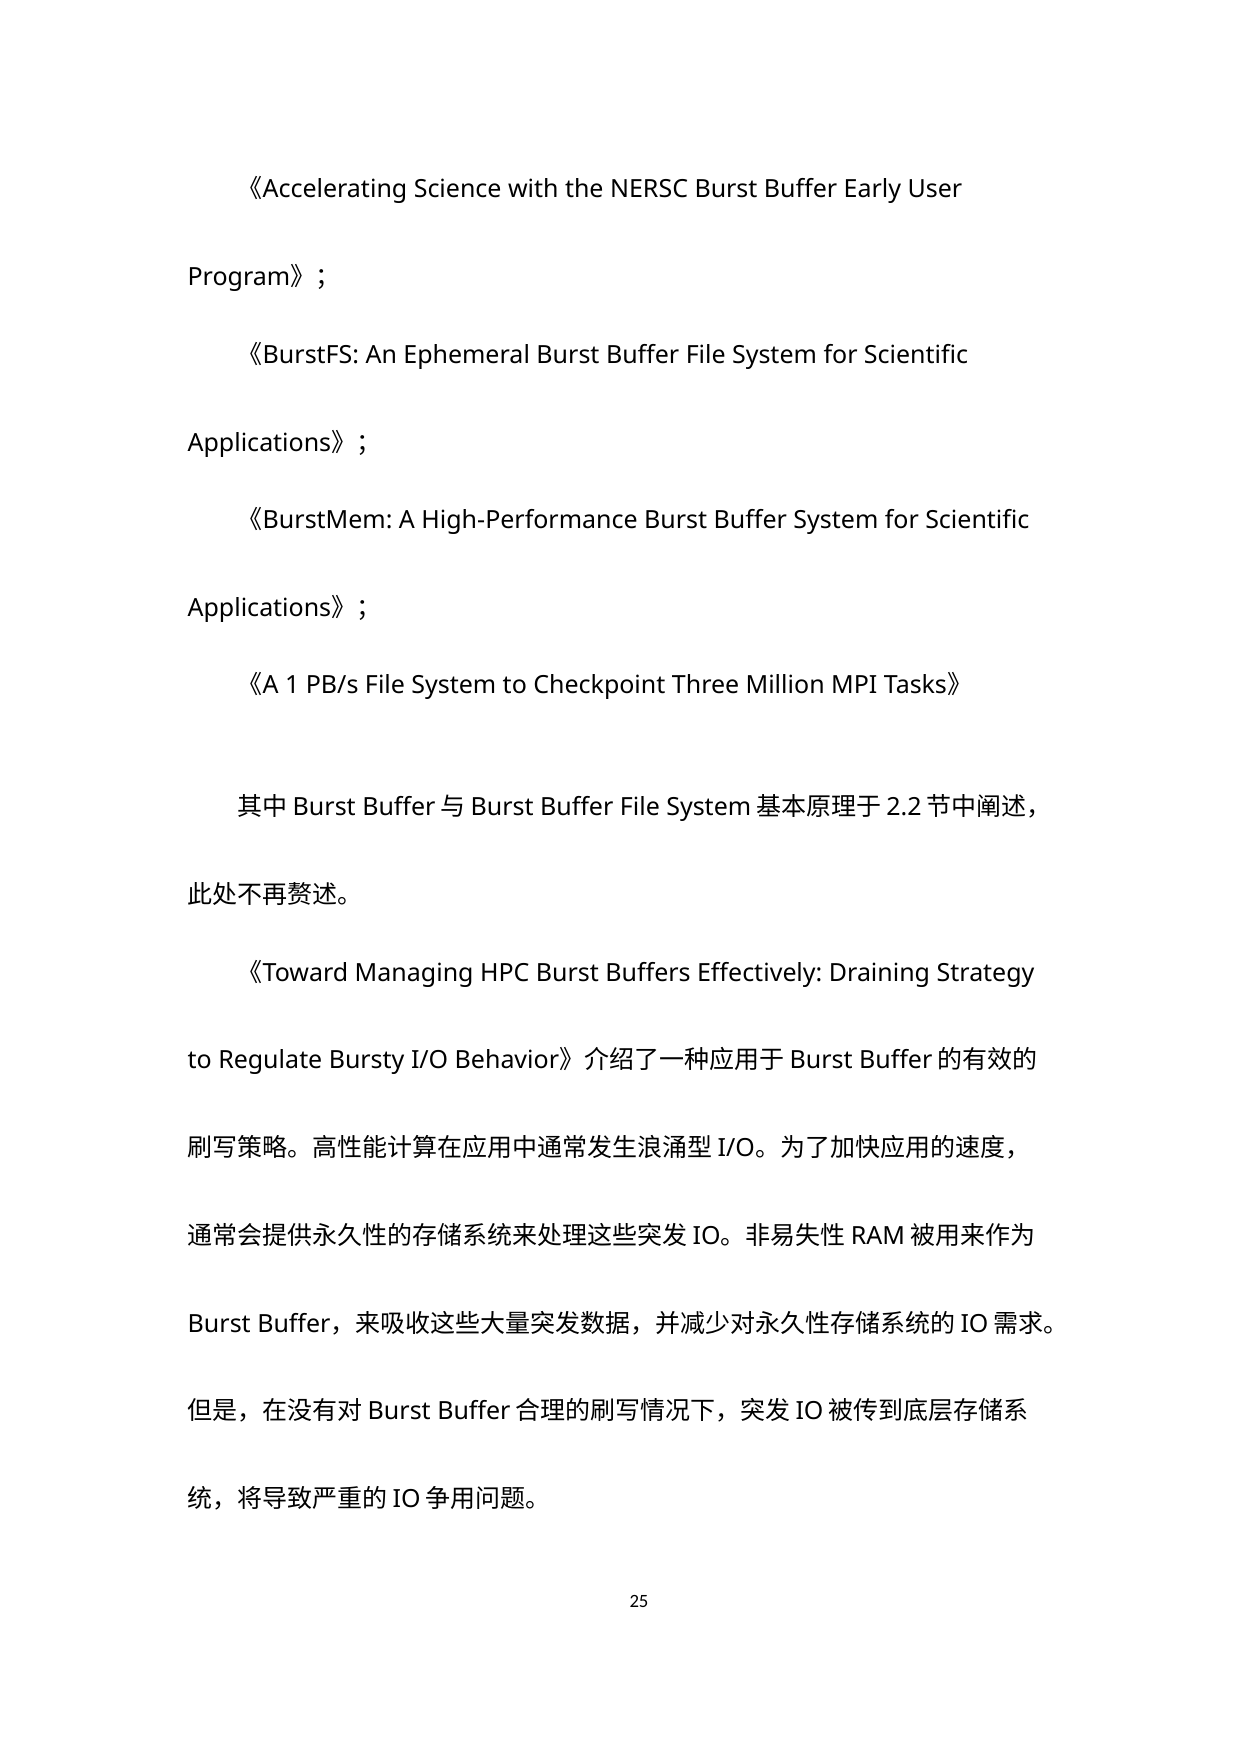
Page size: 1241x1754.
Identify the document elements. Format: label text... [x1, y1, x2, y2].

text 《BurstMem: A High-Performance Burst Buffer System for Scientific Applications》； [187, 485, 1053, 638]
text 《BurstFS: An Ephemeral Burst Buffer File System for Scientific Applications》； [187, 320, 1053, 473]
text 《A 1 PB/s File System to Checkpoint Three Million MPI Tasks》 [187, 651, 1053, 716]
text 《Accelerating Science with the NERSC Burst Buffer Early User Program》； [187, 154, 1053, 307]
text 《Toward Managing HPC Burst Buffers Effectively: Draining Strategy to Regulate Bursty I/O Behavior》介绍了一种应用于Burst Buffer的有效的刷写策略。高性能计算在应用中通常发生浪涌型I/O。为了加快应用的速度，通常会提供永久性的存储系统来处理这些突发IO。非易失性RAM被用来作为Burst Buffer，来吸收这些大量突发数据，并减少对永久性存储系统的IO需求。但是，在没有对Burst Buffer合理的刷写情况下，突发IO被传到底层存储系统，将导致严重的IO争用问题。 [187, 938, 1053, 1529]
text 其中Burst Buffer与Burst Buffer File System基本原理于2.2节中阐述，此处不再赘述。 [187, 772, 1053, 925]
